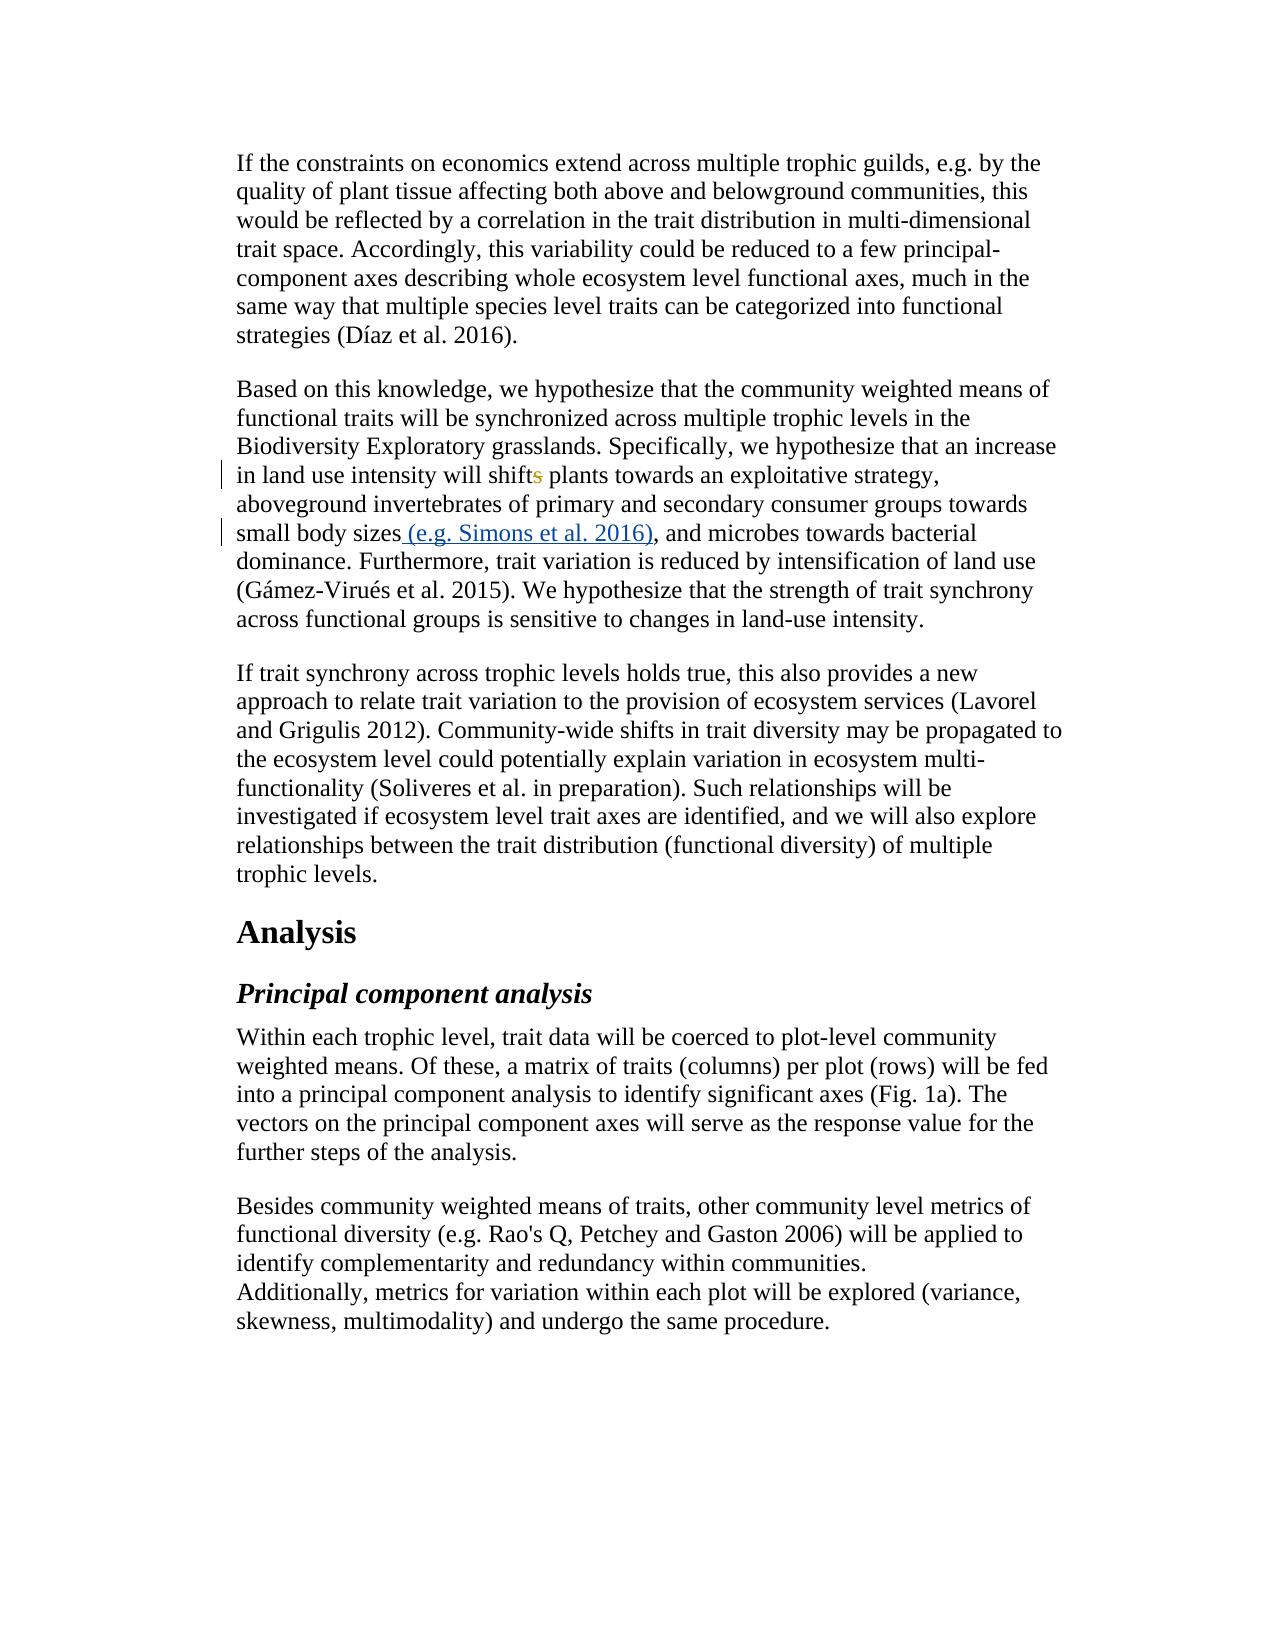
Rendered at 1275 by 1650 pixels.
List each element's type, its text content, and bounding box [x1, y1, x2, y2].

text Within each trophic level, trait data will be coerced to plot-level community weighted means. Of these, a matrix of traits (columns) per plot (rows) will be fed into a principal component analysis to identify significant axes (Fig. 1a). The vectors on the principal component axes will serve as the response value for the further steps of the analysis. [236, 1022, 1068, 1166]
text Besides community weighted means of traits, other community level metrics of functional diversity (e.g. Rao's Q, Petchey and Gaston 2006) will be applied to identify complementarity and redundancy within communities. Additionally, metrics for variation within each plot will be explored (variance, skewness, multimodality) and undergo the same procedure. [236, 1191, 1068, 1334]
text If trait synchrony across trophic levels holds true, this also provides a new approach to relate trait variation to the provision of ecosystem services (Lavorel and Grigulis 2012). Community-wide shifts in trait diversity may be propagated to the ecosystem level could potentially explain variation in ecosystem multi-functionality (Soliveres et al. in preparation). Such relationships will be investigated if ecosystem level trait axes are identified, and we will also explore relationships between the trait distribution (functional diversity) of multiple trophic levels. [236, 658, 1068, 888]
text If the constraints on economics extend across multiple trophic guilds, e.g. by the quality of plant tissue affecting both above and belowground communities, this would be reflected by a correlation in the trait distribution in multi-dimensional trait space. Accordingly, this variability could be reduced to a few principal-component axes describing whole ecosystem level functional axes, much in the same way that multiple species level traits can be categorized into functional strategies (Díaz et al. 2016). [236, 148, 1068, 349]
subtitle Principal component analysis [236, 976, 1068, 1009]
subtitle Analysis [236, 913, 1068, 951]
text Based on this knowledge, we hypothesize that the community weighted means of functional traits will be synchronized across multiple trophic levels in the Biodiversity Exploratory grasslands. Specifically, we hypothesize that an increase in land use intensity will shift plants towards an exploitative strategy, aboveground invertebrates of primary and secondary consumer groups towards small body sizes, and microbes towards bacterial dominance. Furthermore, trait variation is reduced by intensification of land use (Gámez-Virués et al. 2015). We hypothesize that the strength of trait synchrony across functional groups is sensitive to changes in land-use intensity. [236, 374, 1068, 633]
